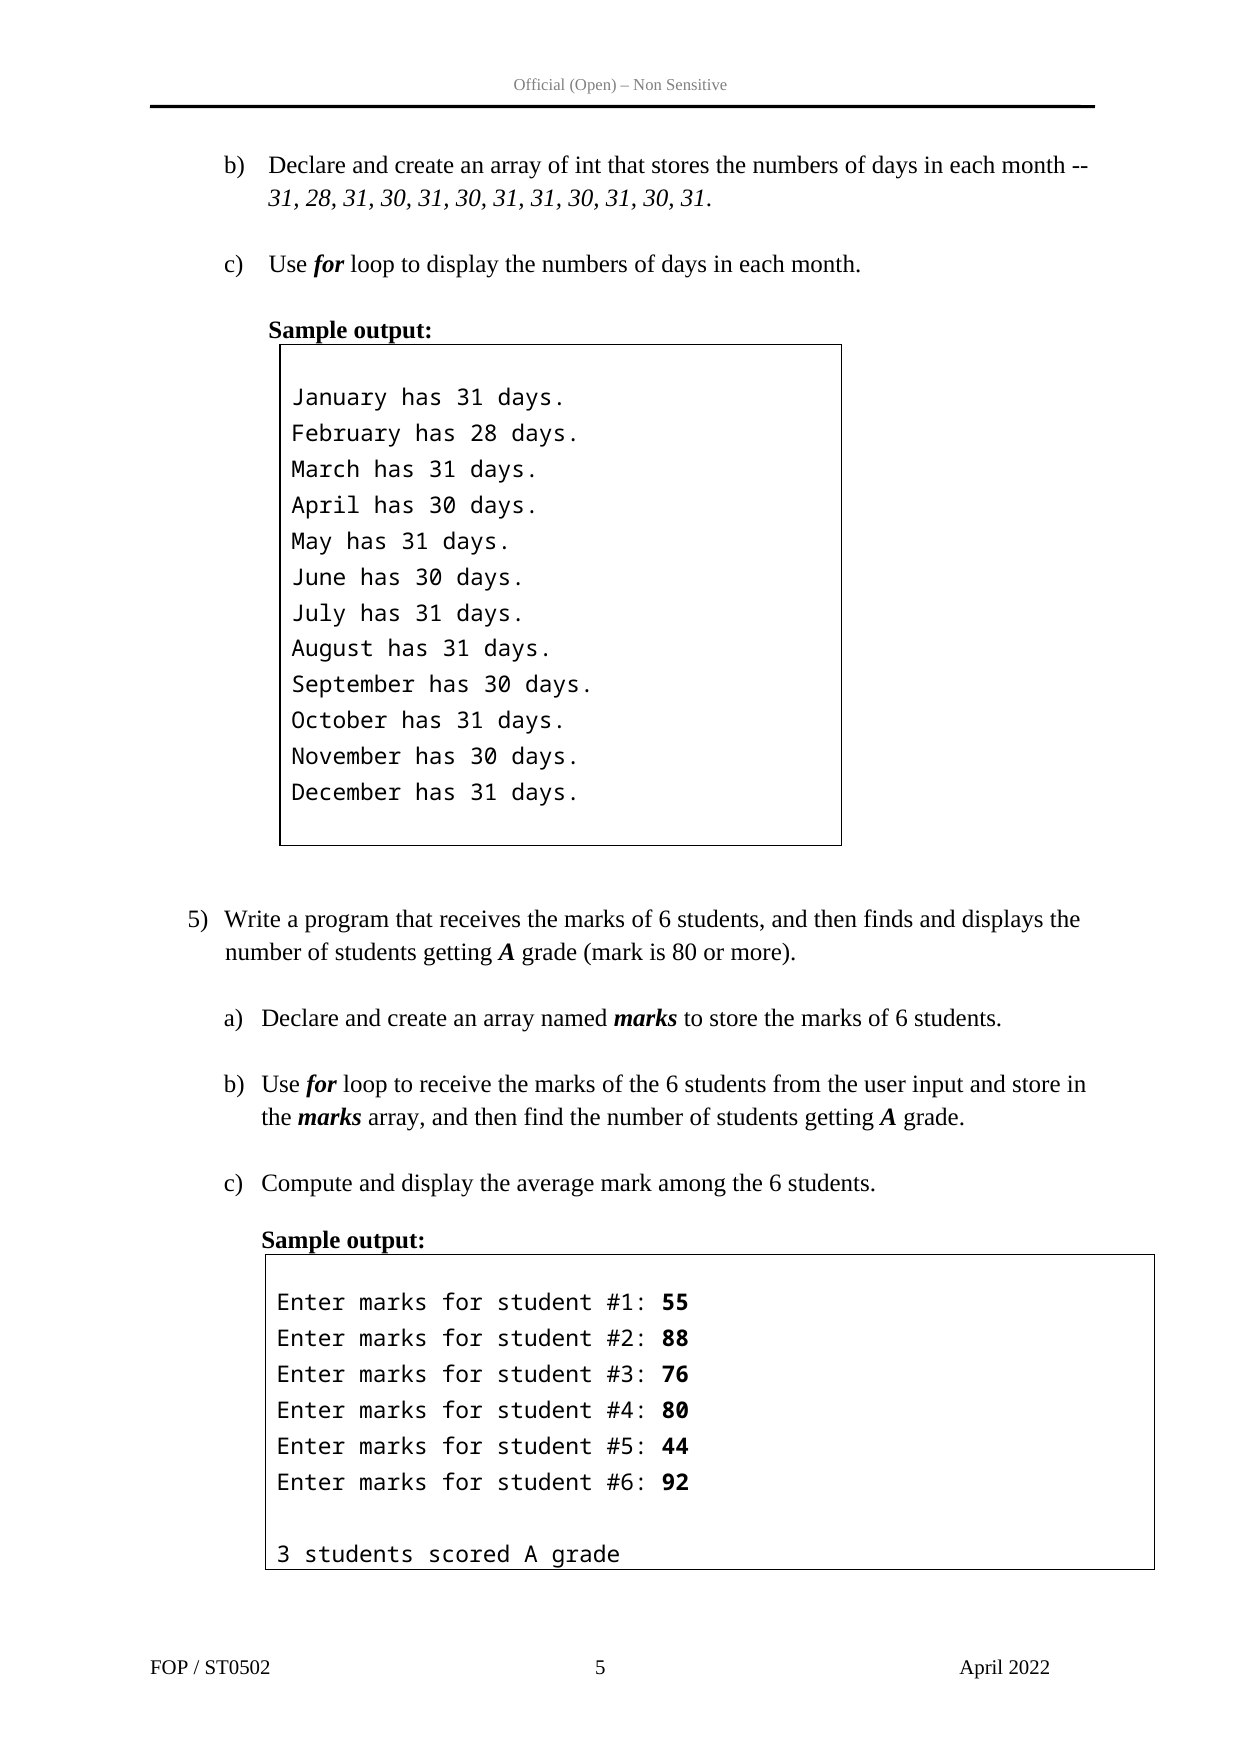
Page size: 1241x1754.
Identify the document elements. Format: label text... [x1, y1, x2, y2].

list Declare and create an array named marks to store the marks of 6 students. [223, 1003, 1090, 1031]
table_header January has 31 days. February has 28 days. March has 31 days. April has 30 days. May has 31 days. June has 30 days. July has 31 days. August has 31 days. September has 30 days. October has 31 days. November has 30 days. December has 31 days. [281, 345, 841, 845]
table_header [266, 1255, 1154, 1569]
list Write a program that receives the marks of 6 students, and then finds and displays the number of students getting A grade (mark is 80 or more). [187, 904, 1090, 965]
text c) Use for loop to display the numbers of days in each month. [150, 249, 1090, 278]
text b) Declare and create an array of int that stores the numbers of days in each month -- 31, 28, 31, 30, 31, 30, 31, 31, 30, 31, 30, 31. [150, 150, 1090, 212]
list Use for loop to receive the marks of the 6 students from the user input and store in the marks array, and then find the number of students getting A grade. [223, 1069, 1090, 1131]
text Sample output: [150, 315, 1090, 344]
list Compute and display the average mark among the 6 students. Sample output: [223, 1168, 1090, 1254]
